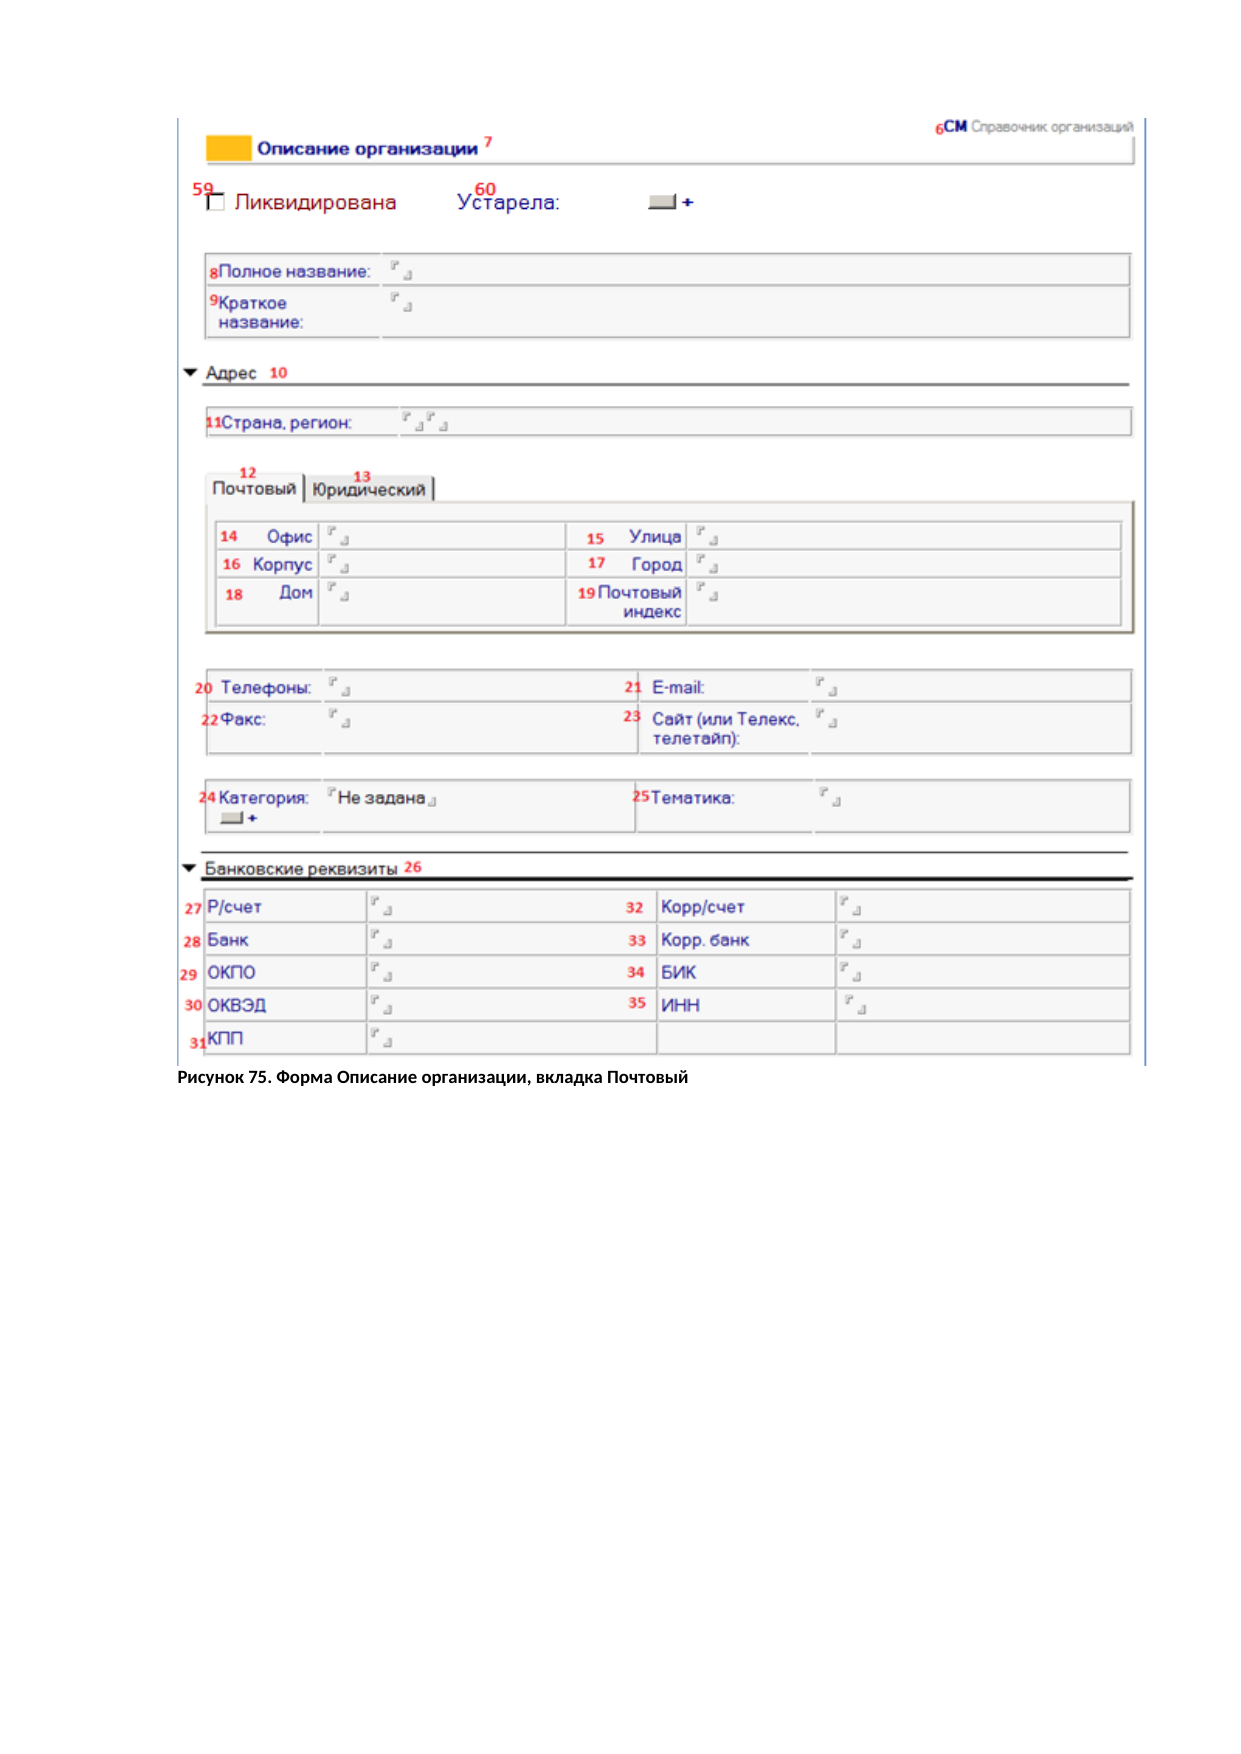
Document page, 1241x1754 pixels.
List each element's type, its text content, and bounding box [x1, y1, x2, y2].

text Рисунок 75. Форма Описание организации, вкладка Почтовый [177, 1065, 1152, 1088]
picture [177, 118, 1151, 1066]
